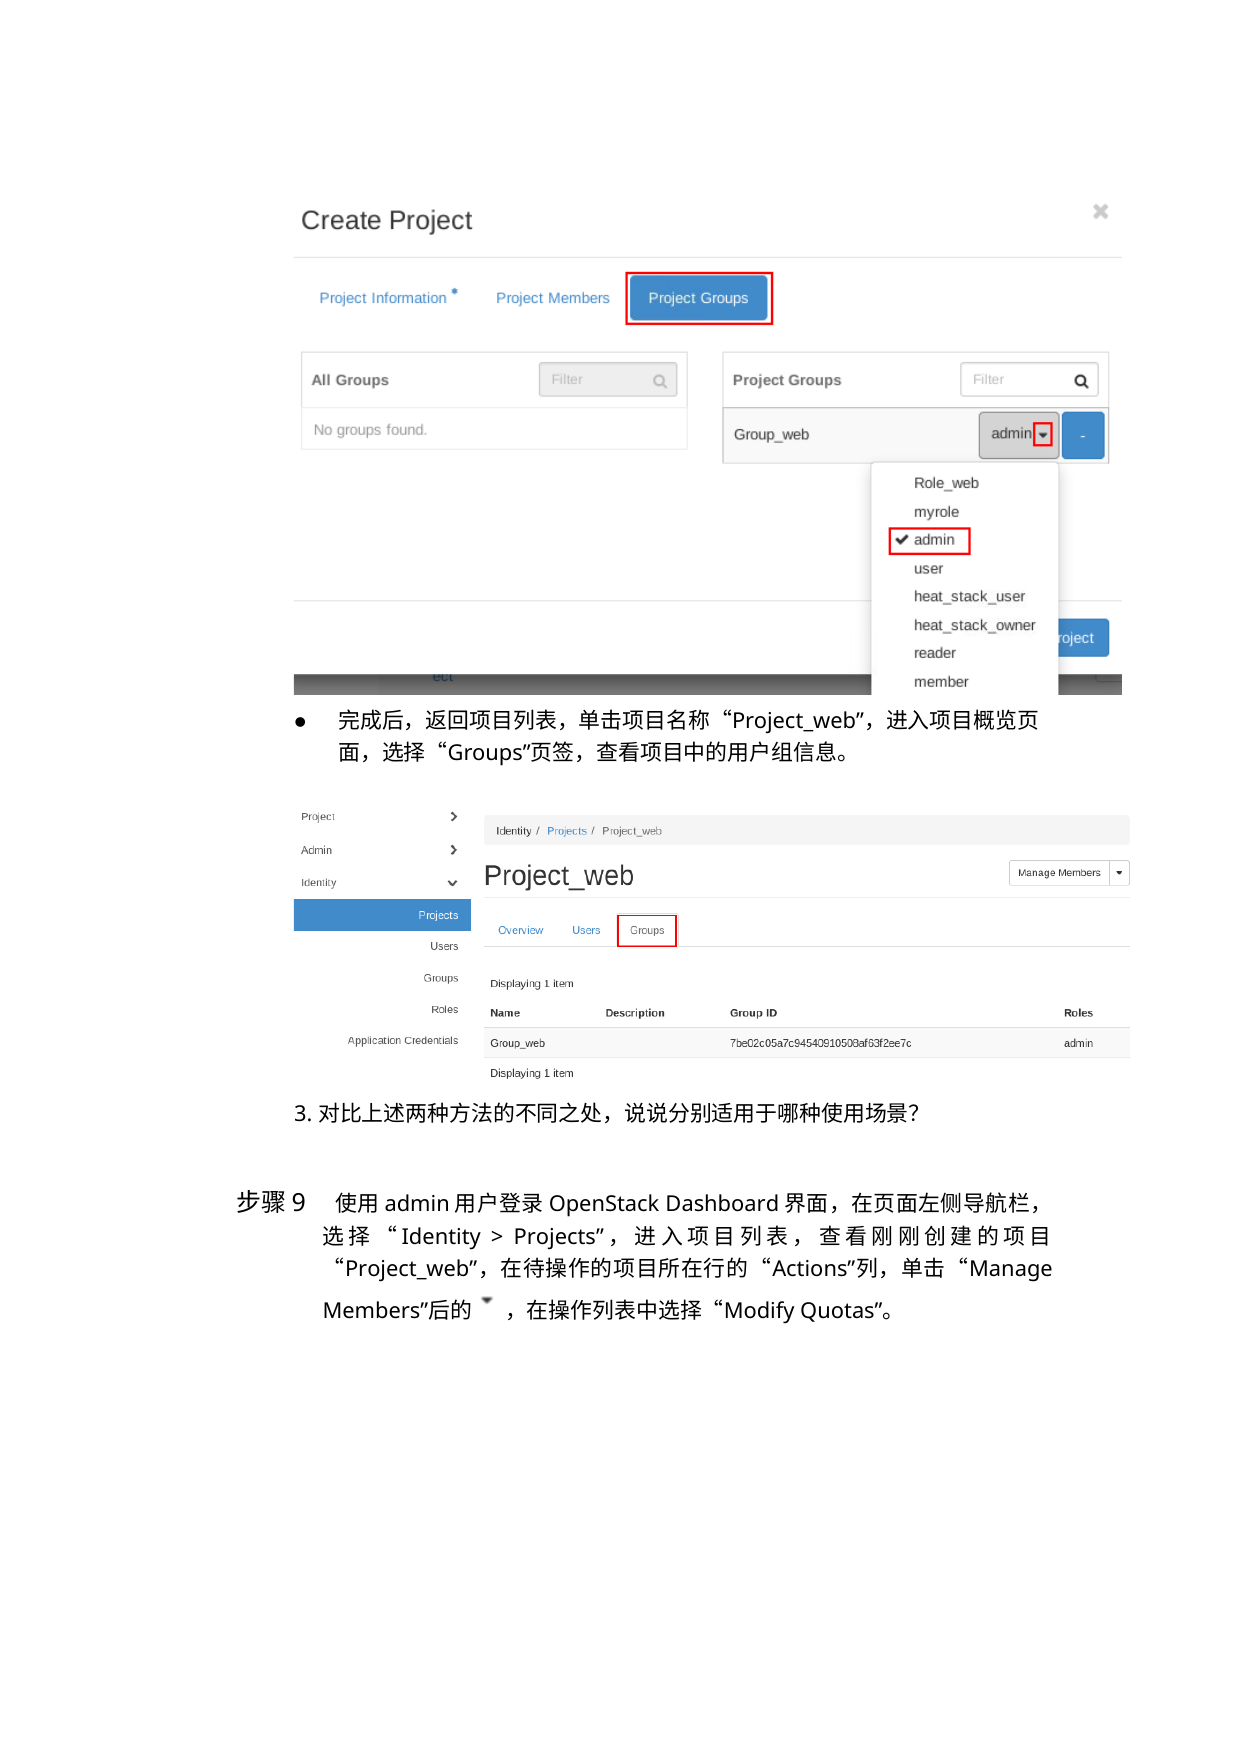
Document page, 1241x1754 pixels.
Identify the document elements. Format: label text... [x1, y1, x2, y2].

text 完成后，返回项目列表，单击项目名称“Project_web”，进入项目概览页面，选择“Groups”页签，查看项目中的用户组信息。 [294, 703, 1053, 766]
picture [471, 1282, 505, 1319]
picture [293, 191, 1122, 695]
list 使用admin用户登录OpenStack Dashboard界面，在页面左侧导航栏，选择“Identity > Projects”，进入项目列表，查看刚刚创建的项目“Project_web”，在待操作的项目所在行的“Actions”列，单击“Manage Members”后的，在操作列表中选择“Modify Quotas”。 [306, 1183, 1053, 1325]
text 3. 对比上述两种方法的不同之处，说说分别适用于哪种使用场景？ [294, 1096, 1053, 1128]
picture [293, 804, 1137, 1088]
